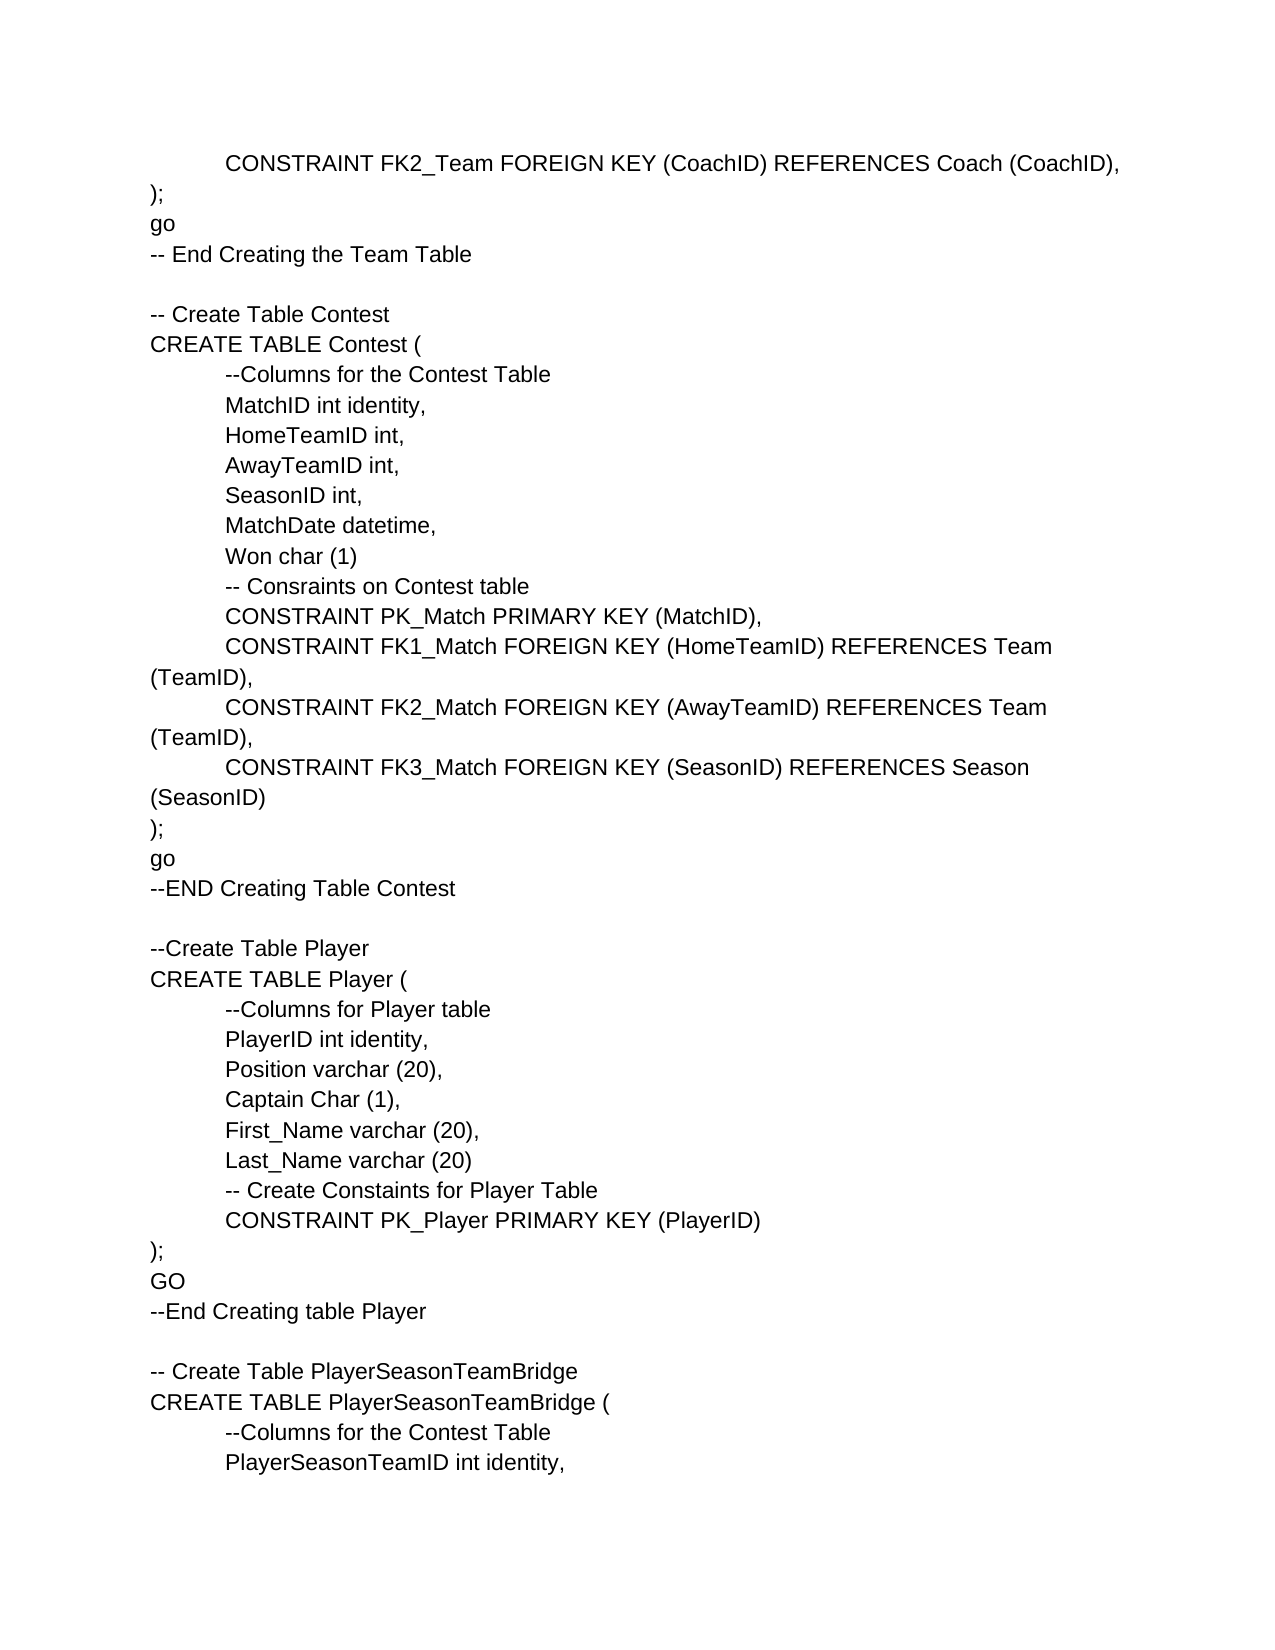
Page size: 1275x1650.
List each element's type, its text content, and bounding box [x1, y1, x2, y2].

text --END Creating Table Contest [150, 875, 1125, 901]
text CONSTRAINT FK3_Match FOREIGN KEY (SeasonID) REFERENCES Season (SeasonID) [150, 754, 1125, 811]
text AwayTeamID int, [150, 452, 1125, 478]
text Captain Char (1), [150, 1086, 1125, 1113]
text HomeTeamID int, [150, 422, 1125, 448]
text GO [150, 1268, 1125, 1294]
text -- Create Table PlayerSeasonTeamBridge [150, 1358, 1125, 1385]
text CONSTRAINT PK_Player PRIMARY KEY (PlayerID) [150, 1207, 1125, 1234]
text CONSTRAINT FK1_Match FOREIGN KEY (HomeTeamID) REFERENCES Team (TeamID), [150, 633, 1125, 690]
text -- Create Constaints for Player Table [150, 1177, 1125, 1203]
text Won char (1) [150, 543, 1125, 569]
text go [150, 845, 1125, 871]
text Position varchar (20), [150, 1056, 1125, 1083]
text CONSTRAINT FK2_Match FOREIGN KEY (AwayTeamID) REFERENCES Team (TeamID), [150, 694, 1125, 750]
text -- End Creating the Team Table [150, 241, 1125, 267]
text First_Name varchar (20), [150, 1117, 1125, 1143]
text --Create Table Player [150, 935, 1125, 962]
text CREATE TABLE PlayerSeasonTeamBridge ( [150, 1388, 1125, 1415]
text -- Consraints on Contest table [150, 573, 1125, 599]
text go [150, 210, 1125, 237]
text SeasonID int, [150, 482, 1125, 509]
text -- Create Table Contest [150, 301, 1125, 327]
text ); [150, 814, 1125, 841]
text CREATE TABLE Player ( [150, 966, 1125, 992]
text CREATE TABLE Contest ( [150, 331, 1125, 358]
text MatchID int identity, [150, 392, 1125, 418]
text MatchDate datetime, [150, 512, 1125, 539]
text --Columns for the Contest Table [150, 1419, 1125, 1445]
text ); [150, 180, 1125, 207]
text PlayerSeasonTeamID int identity, [150, 1449, 1125, 1475]
text ); [150, 1237, 1125, 1264]
text --Columns for Player table [150, 996, 1125, 1022]
text CONSTRAINT PK_Match PRIMARY KEY (MatchID), [150, 603, 1125, 629]
text PlayerID int identity, [150, 1026, 1125, 1052]
text --Columns for the Contest Table [150, 361, 1125, 388]
text --End Creating table Player [150, 1298, 1125, 1324]
text CONSTRAINT FK2_Team FOREIGN KEY (CoachID) REFERENCES Coach (CoachID), [150, 150, 1125, 176]
text Last_Name varchar (20) [150, 1147, 1125, 1173]
